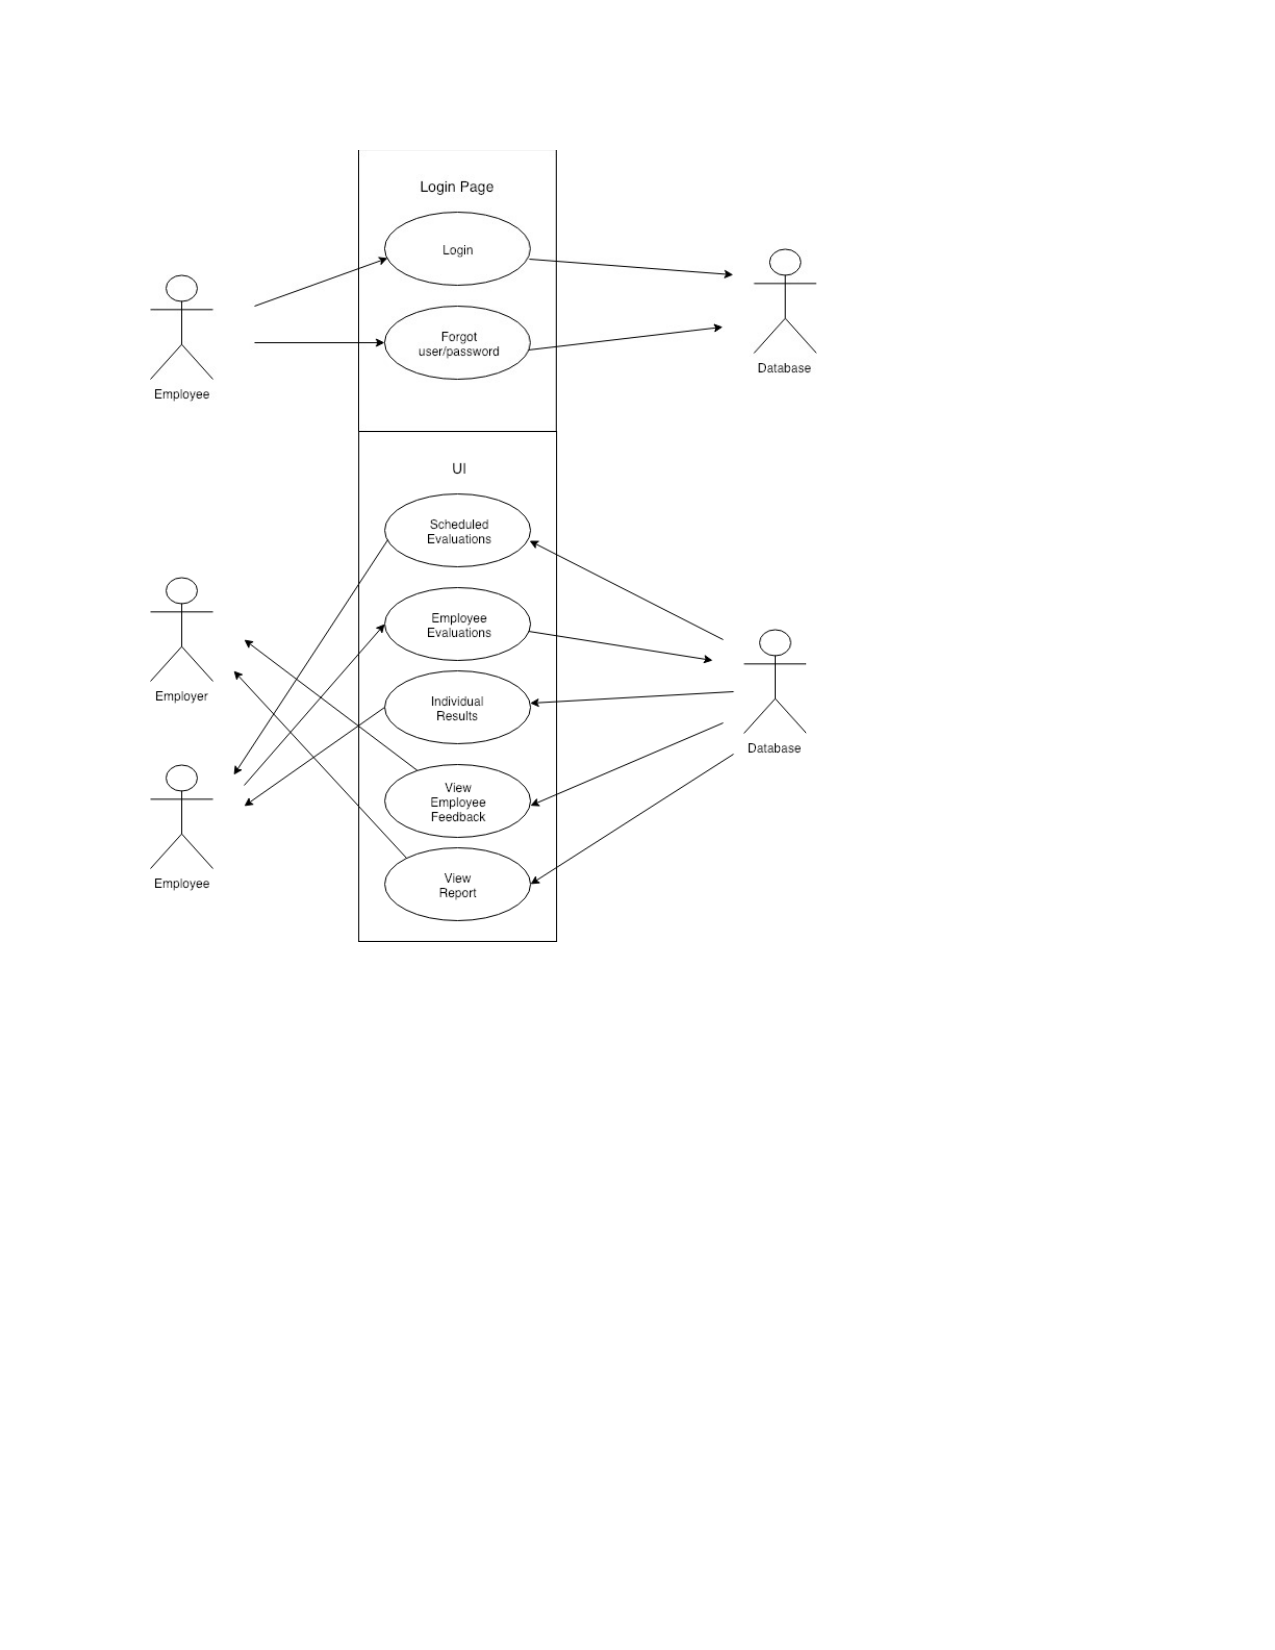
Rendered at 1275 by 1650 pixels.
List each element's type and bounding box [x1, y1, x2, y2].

picture [150, 150, 817, 942]
